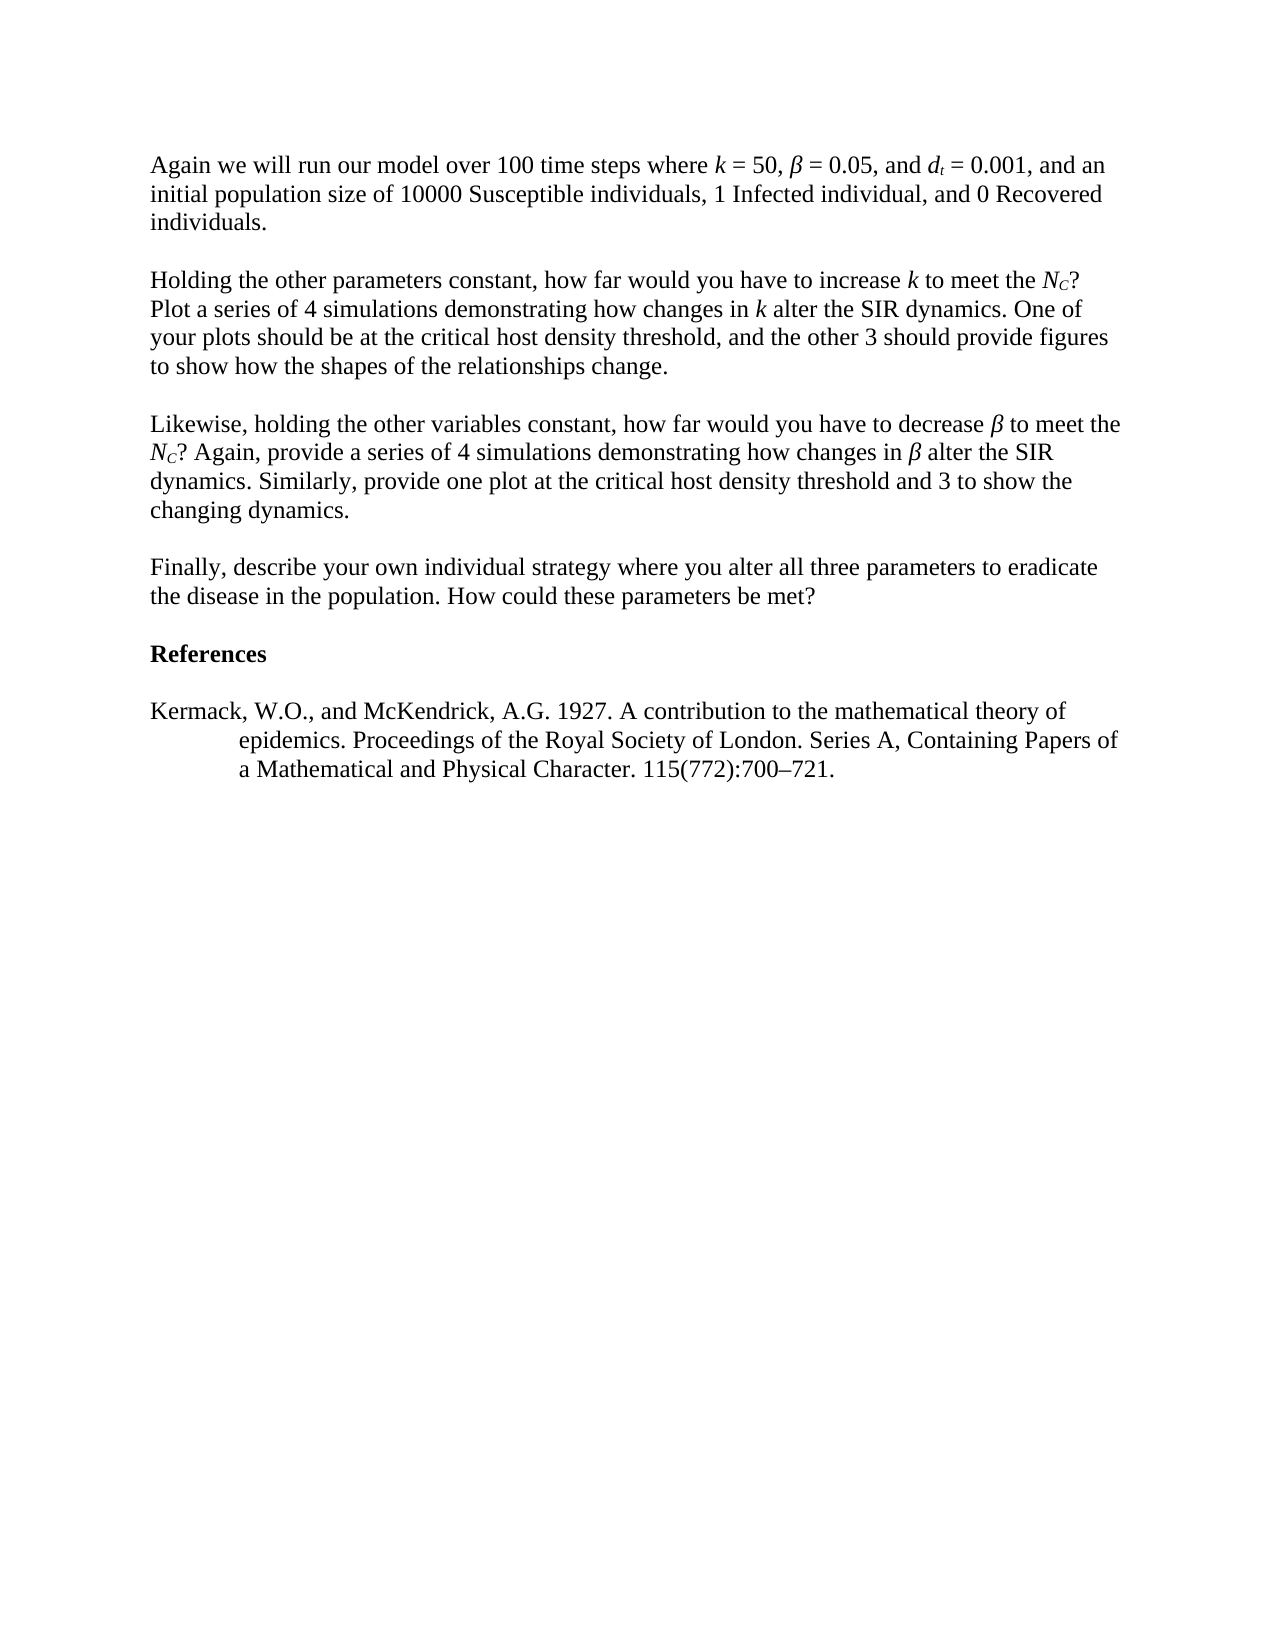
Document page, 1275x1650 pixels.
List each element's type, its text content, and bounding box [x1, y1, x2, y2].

text Holding the other parameters constant, how far would you have to increase k to meet the NC? Plot a series of 4 simulations demonstrating how changes in k alter the SIR dynamics. One of your plots should be at the critical host density threshold, and the other 3 should provide figures to show how the shapes of the relationships change. [150, 265, 1125, 380]
text Finally, describe your own individual strategy where you alter all three parameters to eradicate the disease in the population. How could these parameters be met? [150, 552, 1125, 610]
text Kermack, W.O., and McKendrick, A.G. 1927. A contribution to the mathematical theory of epidemics. Proceedings of the Royal Society of London. Series A, Containing Papers of a Mathematical and Physical Character. 115(772):700–721. [150, 696, 1125, 782]
text Again we will run our model over 100 time steps where k = 50, β = 0.05, and dt = 0.001, and an initial population size of 10000 Susceptible individuals, 1 Infected individual, and 0 Recovered individuals. [150, 150, 1125, 236]
text Likewise, holding the other variables constant, how far would you have to decrease β to meet the NC? Again, provide a series of 4 simulations demonstrating how changes in β alter the SIR dynamics. Similarly, provide one plot at the critical host density threshold and 3 to show the changing dynamics. [150, 409, 1125, 524]
text References [150, 639, 1125, 667]
